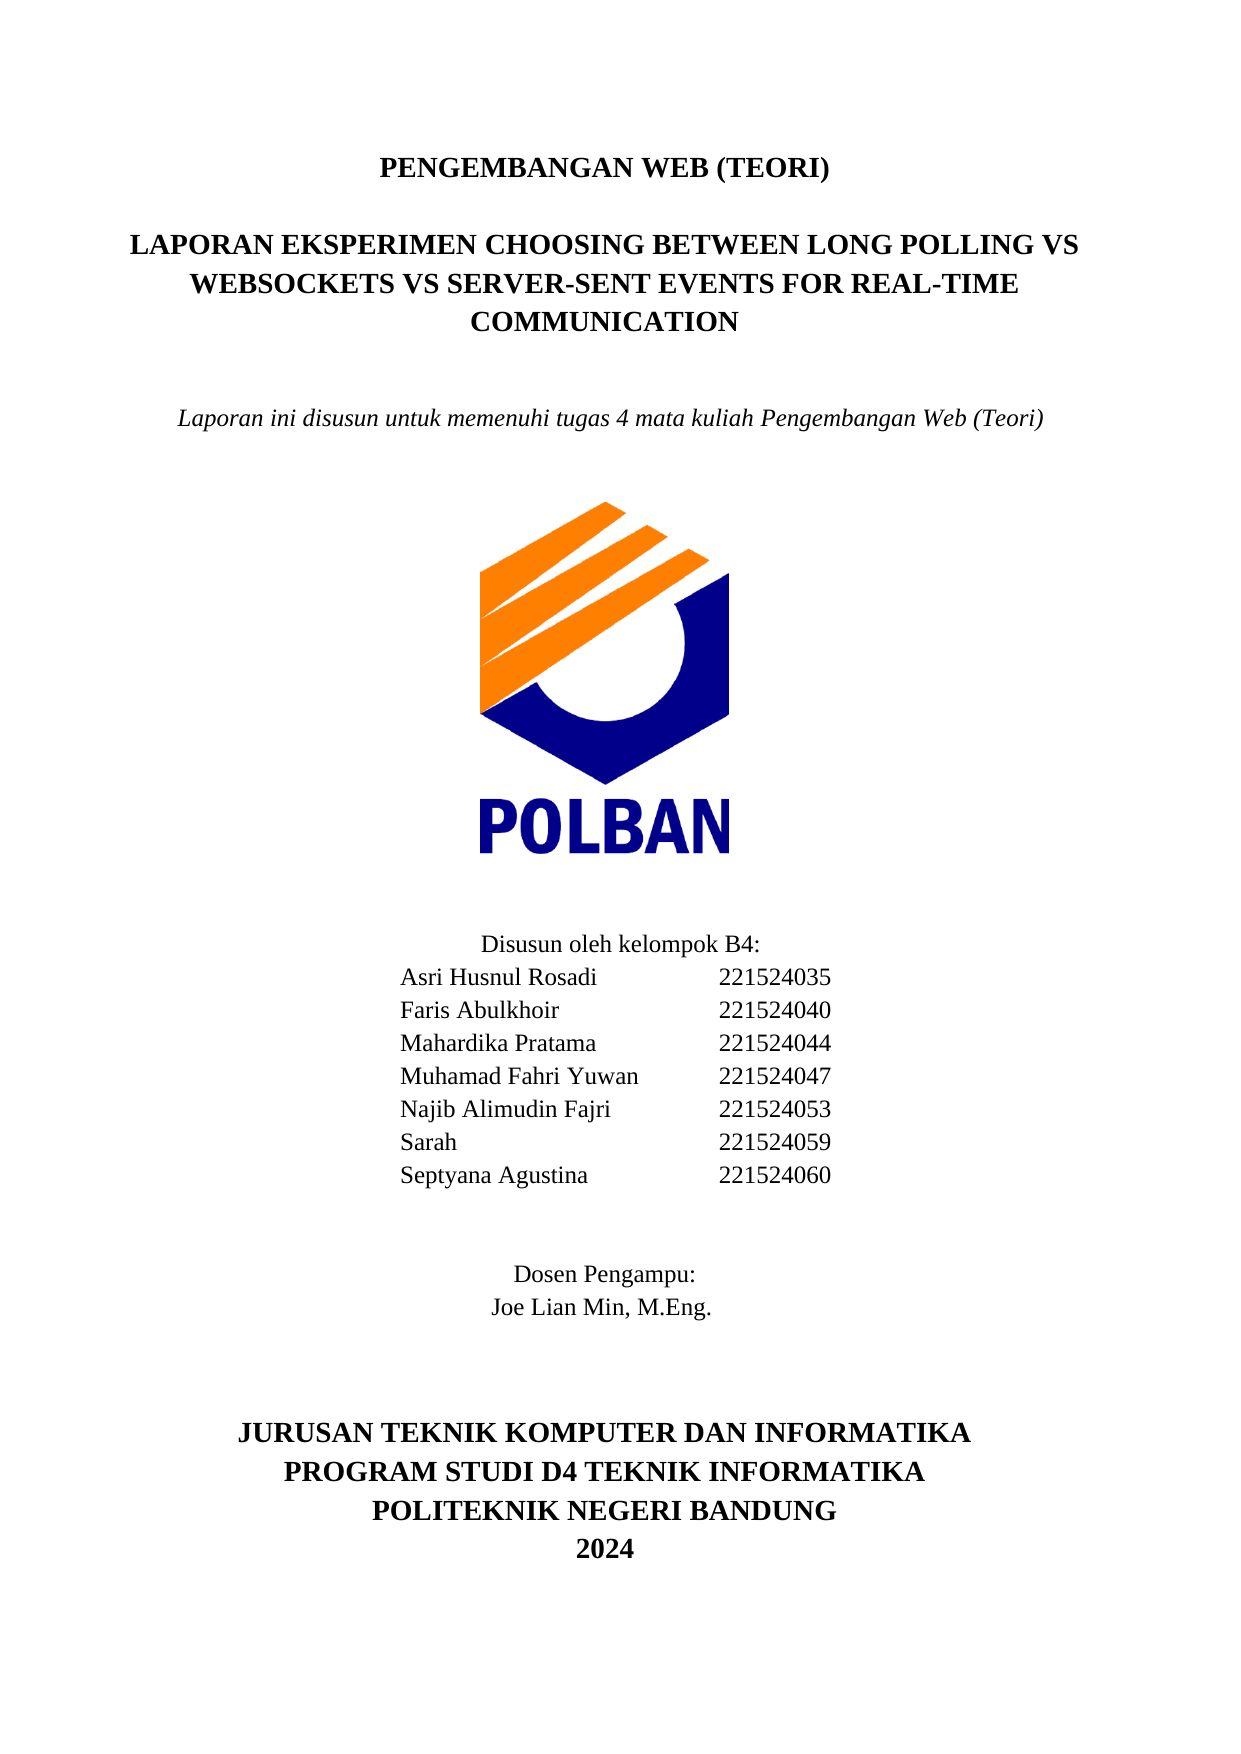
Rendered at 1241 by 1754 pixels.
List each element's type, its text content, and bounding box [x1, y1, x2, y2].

text POLITEKNIK NEGERI BANDUNG [119, 1493, 1090, 1526]
text PROGRAM STUDI D4 TEKNIK INFORMATIKA [119, 1454, 1090, 1488]
text Mahardika Pratama 221524044 [400, 1028, 1010, 1057]
text JURUSAN TEKNIK KOMPUTER DAN INFORMATIKA [119, 1416, 1090, 1449]
text PENGEMBANGAN WEB (TEORI) [119, 150, 1090, 183]
text Laporan ini disusun untuk memenuhi tugas 4 mata kuliah Pengembangan Web (Teori) [133, 403, 1090, 432]
text Faris Abulkhoir 221524040 [400, 995, 1010, 1024]
text LAPORAN EKSPERIMEN CHOOSING BETWEEN LONG POLLING VS WEBSOCKETS VS SERVER-SENT EVENTS FOR REAL-TIME COMMUNICATION [119, 227, 1090, 338]
text Muhamad Fahri Yuwan 221524047 [400, 1061, 1010, 1090]
text Najib Alimudin Fajri 221524053 [400, 1094, 1010, 1123]
text Septyana Agustina 221524060 [400, 1160, 1010, 1189]
text Sarah 221524059 [400, 1127, 1010, 1156]
text Disusun oleh kelompok B4: [231, 929, 1010, 958]
text Dosen Pengampu: [119, 1259, 1090, 1288]
text 2024 [119, 1531, 1090, 1565]
picture [480, 502, 729, 854]
text Joe Lian Min, M.Eng. [193, 1292, 1010, 1321]
text Asri Husnul Rosadi 221524035 [400, 962, 1010, 991]
